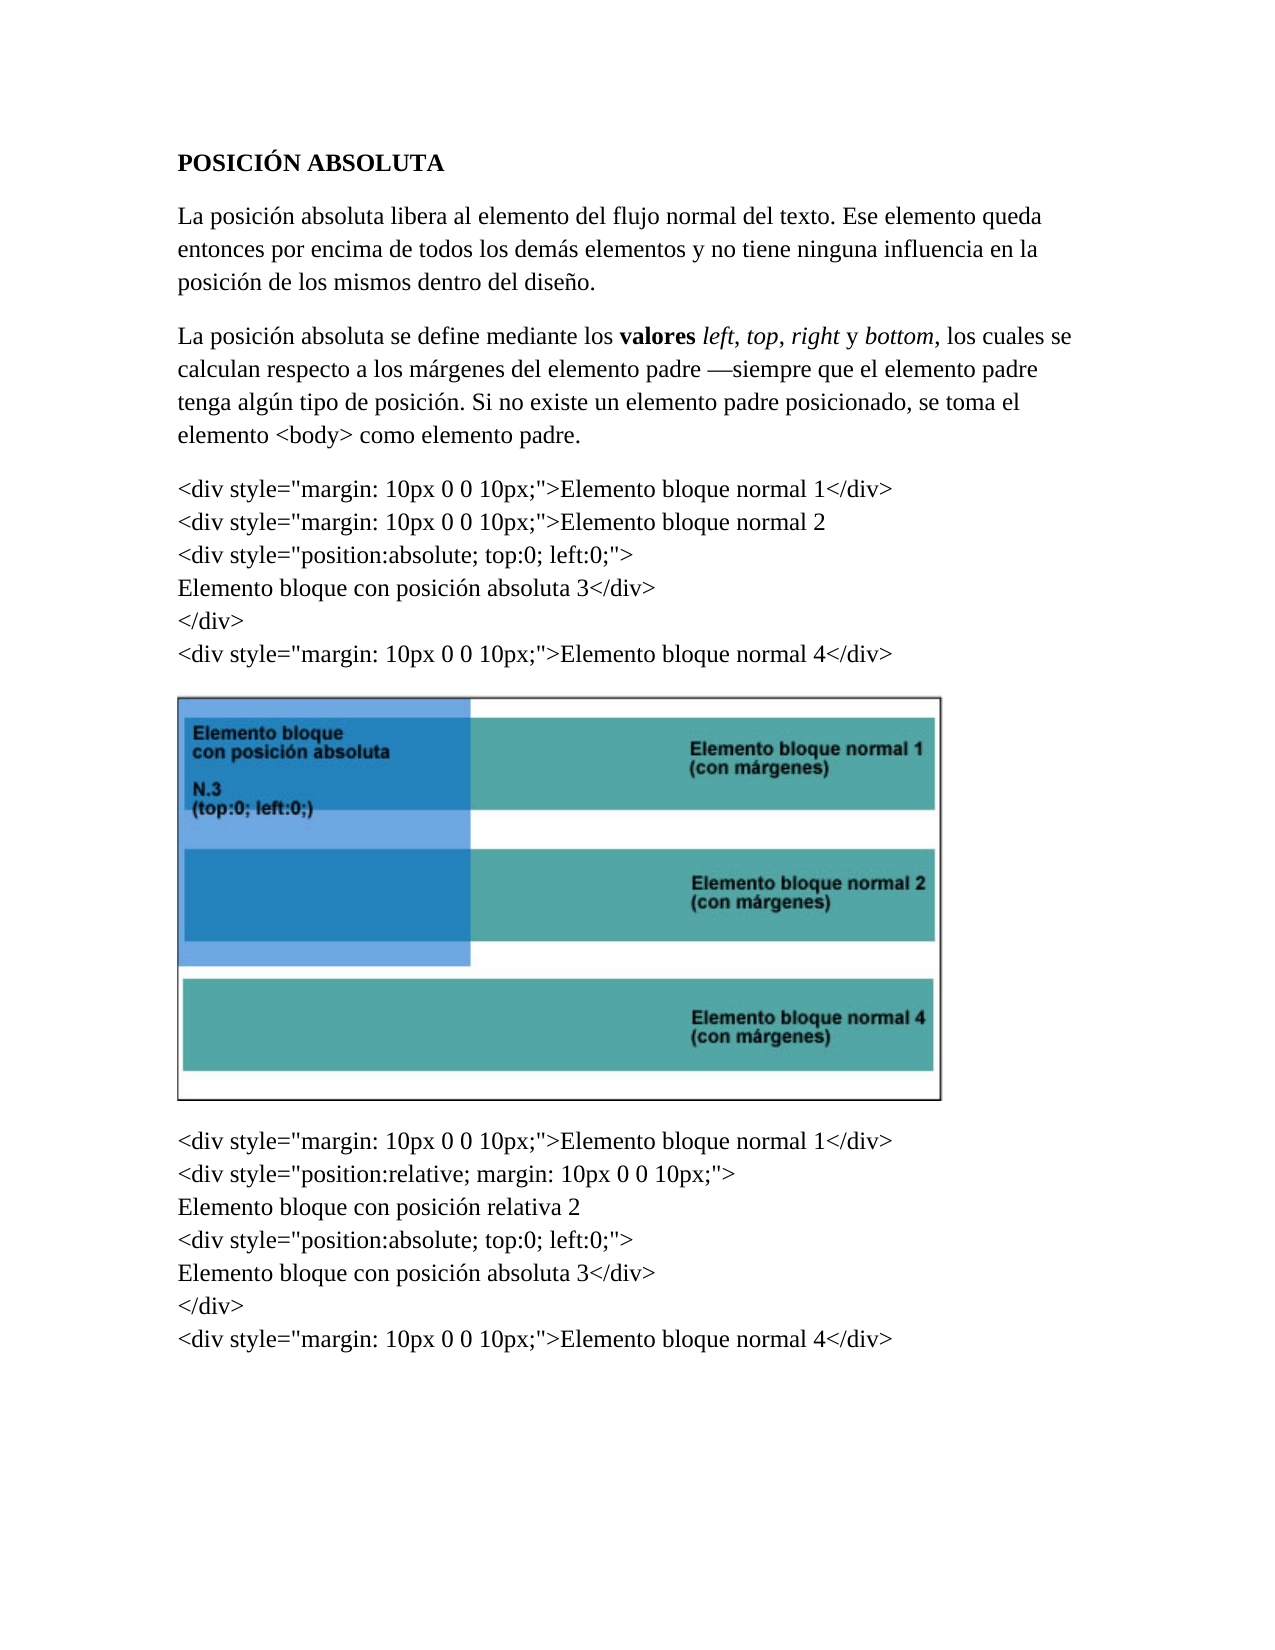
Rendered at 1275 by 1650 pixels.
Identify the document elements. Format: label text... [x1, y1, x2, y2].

picture [177, 693, 943, 1101]
text La posición absoluta se define mediante los valores left, top, right y bottom, los cuales se calculan respecto a los márgenes del elemento padre —siempre que el elemento padre tenga algún tipo de posición. Si no existe un elemento padre posicionado, se toma el elemento <body> como elemento padre. [177, 321, 1098, 449]
text <div style="margin: 10px 0 0 10px;">Elemento bloque normal 1</div> <div style="margin: 10px 0 0 10px;">Elemento bloque normal 2 <div style="position:absolute; top:0; left:0;"> Elemento bloque con posición absoluta 3</div> </div> <div style="margin: 10px 0 0 10px;">Elemento bloque normal 4</div> [177, 474, 1098, 668]
text La posición absoluta libera al elemento del flujo normal del texto. Ese elemento queda entonces por encima de todos los demás elementos y no tiene ninguna influencia en la posición de los mismos dentro del diseño. [177, 201, 1098, 296]
text POSICIÓN ABSOLUTA [177, 148, 1098, 176]
text <div style="margin: 10px 0 0 10px;">Elemento bloque normal 1</div> <div style="position:relative; margin: 10px 0 0 10px;"> Elemento bloque con posición relativa 2 <div style="position:absolute; top:0; left:0;"> Elemento bloque con posición absoluta 3</div> </div> <div style="margin: 10px 0 0 10px;">Elemento bloque normal 4</div> [177, 1126, 1098, 1353]
